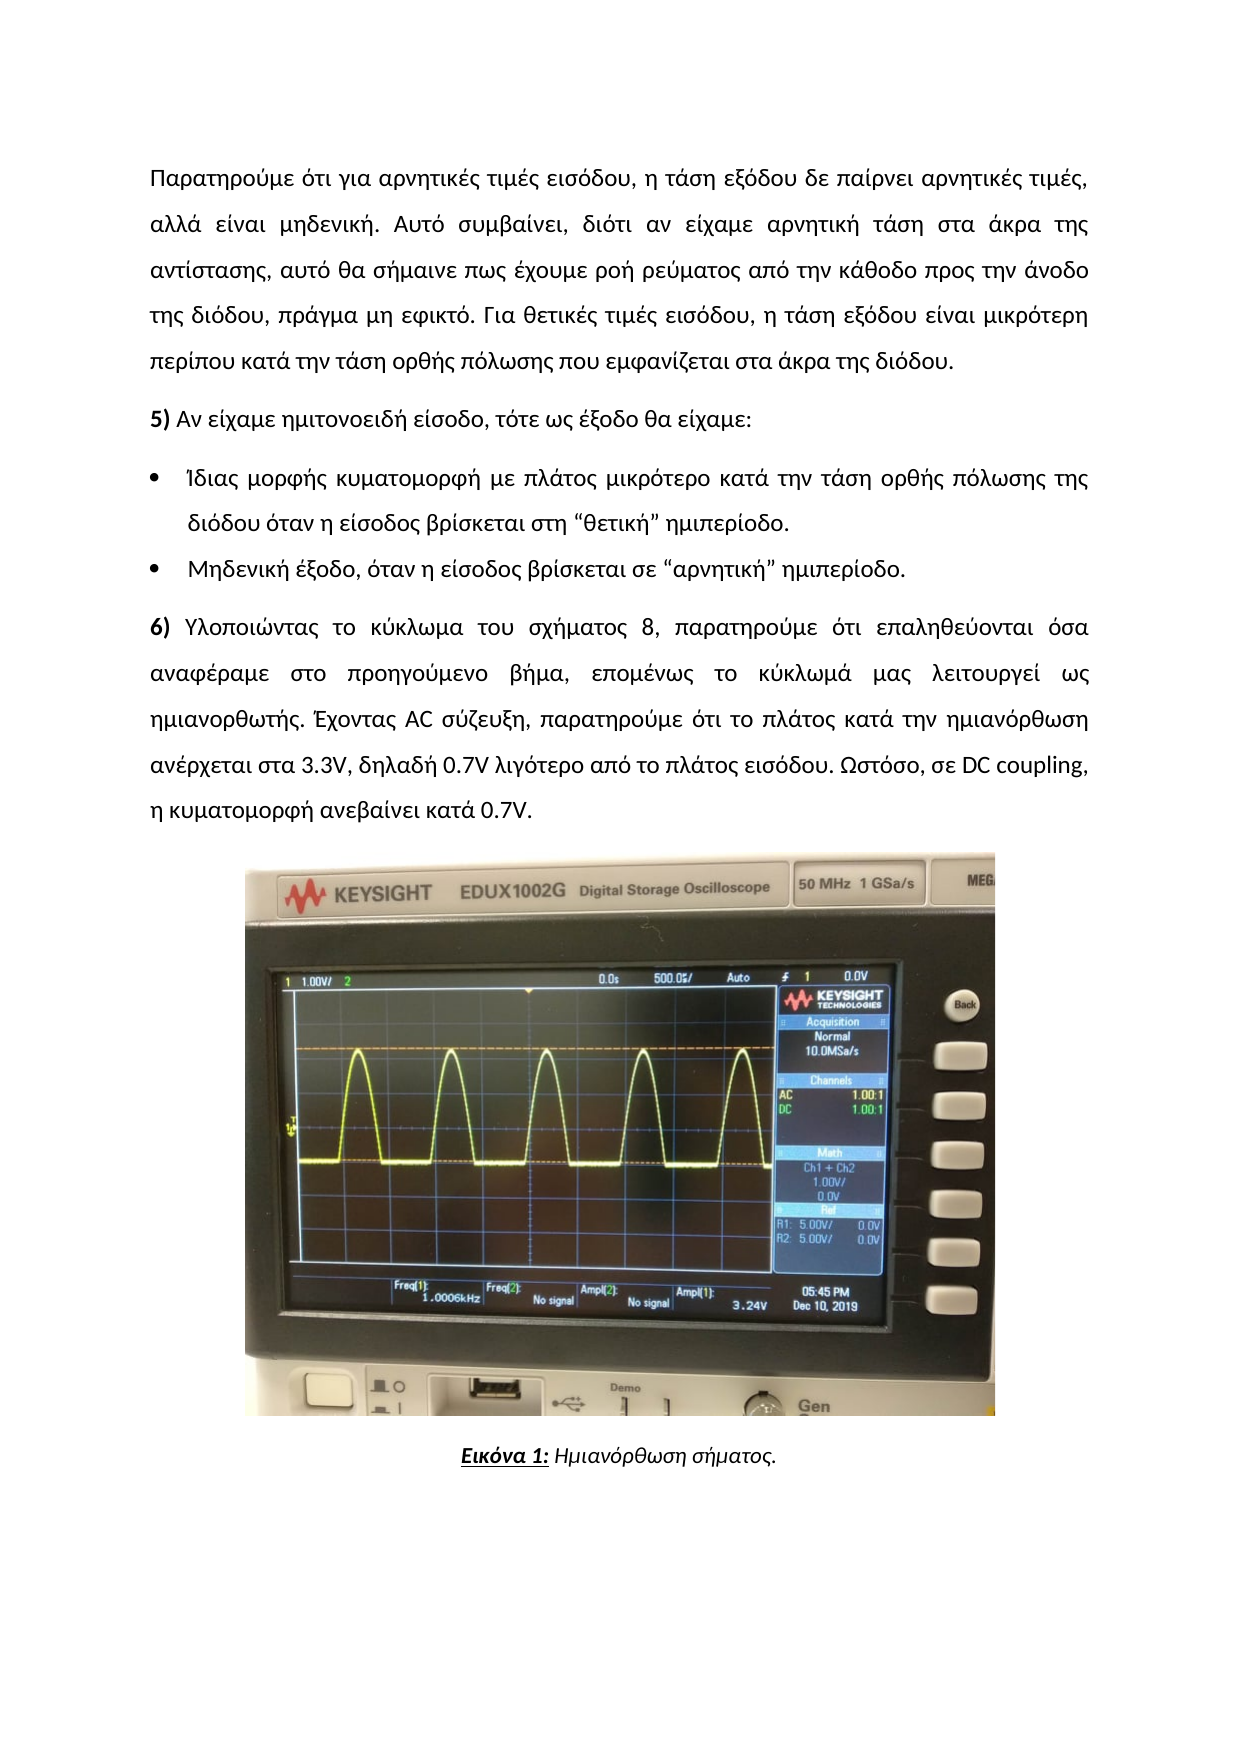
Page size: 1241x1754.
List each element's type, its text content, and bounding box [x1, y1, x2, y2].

text Εικόνα 1: Ημιανόρθωση σήματος. [150, 1442, 1090, 1470]
picture [245, 852, 995, 1416]
text 6) Υλοποιώντας το κύκλωμα του σχήματος 8, παρατηρούμε ότι επαληθεύονται όσα αναφέραμε στο προηγούμενο βήμα, επομένως το κύκλωμά μας λειτουργεί ως ημιανορθωτής. Έχοντας AC σύζευξη, παρατηρούμε ότι το πλάτος κατά την ημιανόρθωση ανέρχεται στα 3.3V, δηλαδή 0.7V λιγότερο από το πλάτος εισόδου. Ωστόσο, σε DC coupling, η κυματομορφή ανεβαίνει κατά 0.7V. [150, 612, 1090, 825]
list Μηδενική έξοδο, όταν η είσοδος βρίσκεται σε “αρνητική” ημιπερίοδο. [150, 553, 1090, 584]
text Παρατηρούμε ότι για αρνητικές τιμές εισόδου, η τάση εξόδου δε παίρνει αρνητικές τιμές, αλλά είναι μηδενική. Αυτό συμβαίνει, διότι αν είχαμε αρνητική τάση στα άκρα της αντίστασης, αυτό θα σήμαινε πως έχουμε ροή ρεύματος από την κάθοδο προς την άνοδο της διόδου, πράγμα μη εφικτό. Για θετικές τιμές εισόδου, η τάση εξόδου είναι μικρότερη περίπου κατά την τάση ορθής πόλωσης που εμφανίζεται στα άκρα της διόδου. [150, 162, 1090, 376]
text 5) Αν είχαμε ημιτονοειδή είσοδο, τότε ως έξοδο θα είχαμε: [150, 404, 1090, 434]
list Ίδιας μορφής κυματομορφή με πλάτος μικρότερο κατά την τάση ορθής πόλωσης της διόδου όταν η είσοδος βρίσκεται στη “θετική” ημιπερίοδο. [150, 462, 1090, 538]
